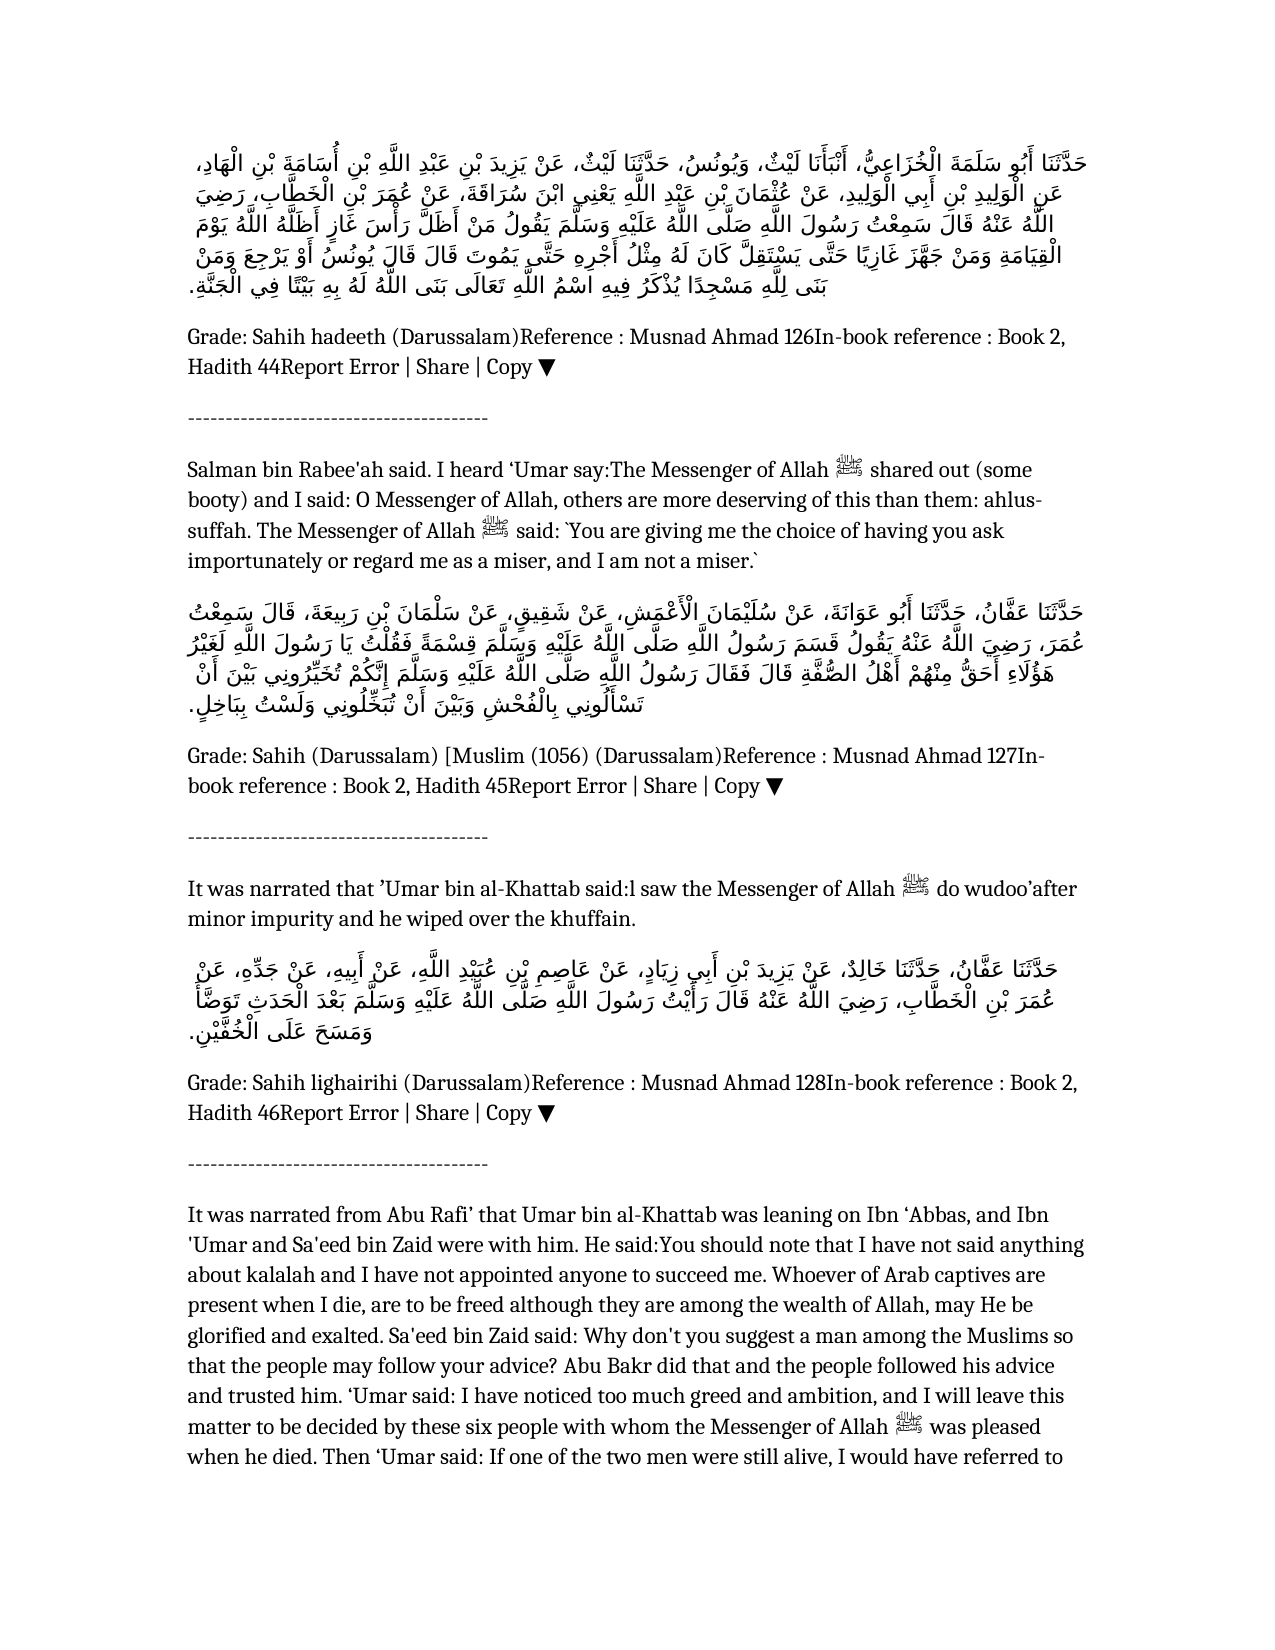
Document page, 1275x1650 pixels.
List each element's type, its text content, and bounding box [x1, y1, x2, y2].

text It was narrated that ʼUmar bin al-Khattab said:l saw the Messenger of Allah ﷺ do wudoo’after minor impurity and he wiped over the khuffain. [187, 875, 1087, 932]
text Grade: Sahih lighairihi (Darussalam)Reference : Musnad Ahmad 128In-book reference : Book 2, Hadith 46Report Error | Share | Copy ▼ [187, 1069, 1087, 1126]
text Grade: Sahih (Darussalam) [Muslim (1056) (Darussalam)Reference : Musnad Ahmad 127In-book reference : Book 2, Hadith 45Report Error | Share | Copy ▼ [187, 742, 1087, 799]
text ---------------------------------------- [187, 824, 1087, 850]
text Salman bin Rabee'ah said. I heard ‘Umar say:The Messenger of Allah ﷺ shared out (some booty) and I said: O Messenger of Allah, others are more deserving of this than them: ahlus-suffah. The Messenger of Allah ﷺ said: `You are giving me the choice of having you ask importunately or regard me as a miser, and I am not a miser.` [187, 456, 1087, 574]
text ---------------------------------------- [187, 1151, 1087, 1177]
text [187, 1202, 1087, 1470]
text Grade: Sahih hadeeth (Darussalam)Reference : Musnad Ahmad 126In-book reference : Book 2, Hadith 44Report Error | Share | Copy ▼ [187, 324, 1087, 381]
text حَدَّثَنَا أَبُو سَلَمَةَ الْخُزَاعِيُّ، أَنْبَأَنَا لَيْثٌ، وَيُونُسُ، حَدَّثَنَا لَيْثٌ، عَنْ يَزِيدَ بْنِ عَبْدِ اللَّهِ بْنِ أُسَامَةَ بْنِ الْهَادِ، عَنِ الْوَلِيدِ بْنِ أَبِي الْوَلِيدِ، عَنْ عُثْمَانَ بْنِ عَبْدِ اللَّهِ يَعْنِي ابْنَ سُرَاقَةَ، عَنْ عُمَرَ بْنِ الْخَطَّابِ، رَضِيَ اللَّهُ عَنْهُ قَالَ سَمِعْتُ رَسُولَ اللَّهِ صَلَّى اللَّهُ عَلَيْهِ وَسَلَّمَ يَقُولُ مَنْ أَظَلَّ رَأْسَ غَازٍ أَظَلَّهُ اللَّهُ يَوْمَ الْقِيَامَةِ وَمَنْ جَهَّزَ غَازِيًا حَتَّى يَسْتَقِلَّ كَانَ لَهُ مِثْلُ أَجْرِهِ حَتَّى يَمُوتَ قَالَ قَالَ يُونُسُ أَوْ يَرْجِعَ وَمَنْ بَنَى لِلَّهِ مَسْجِدًا يُذْكَرُ فِيهِ اسْمُ اللَّهِ تَعَالَى بَنَى اللَّهُ لَهُ بِهِ بَيْتًا فِي الْجَنَّةِ‏.‏ [187, 150, 1087, 299]
text ---------------------------------------- [187, 405, 1087, 432]
text حَدَّثَنَا عَفَّانُ، حَدَّثَنَا أَبُو عَوَانَةَ، عَنْ سُلَيْمَانَ الْأَعْمَشِ، عَنْ شَقِيقٍ، عَنْ سَلْمَانَ بْنِ رَبِيعَةَ، قَالَ سَمِعْتُ عُمَرَ، رَضِيَ اللَّهُ عَنْهُ يَقُولُ قَسَمَ رَسُولُ اللَّهِ صَلَّى اللَّهُ عَلَيْهِ وَسَلَّمَ قِسْمَةً فَقُلْتُ يَا رَسُولَ اللَّهِ لَغَيْرُ هَؤُلَاءِ أَحَقُّ مِنْهُمْ أَهْلُ الصُّفَّةِ قَالَ فَقَالَ رَسُولُ اللَّهِ صَلَّى اللَّهُ عَلَيْهِ وَسَلَّمَ إِنَّكُمْ تُخَيِّرُونِي بَيْنَ أَنْ تَسْأَلُونِي بِالْفُحْشِ وَبَيْنَ أَنْ تُبَخِّلُونِي وَلَسْتُ بِبَاخِلٍ‏.‏ [187, 599, 1087, 718]
text حَدَّثَنَا عَفَّانُ، حَدَّثَنَا خَالِدٌ، عَنْ يَزِيدَ بْنِ أَبِي زِيَادٍ، عَنْ عَاصِمِ بْنِ عُبَيْدِ اللَّهِ، عَنْ أَبِيهِ، عَنْ جَدِّهِ، عَنْ عُمَرَ بْنِ الْخَطَّابِ، رَضِيَ اللَّهُ عَنْهُ قَالَ رَأَيْتُ رَسُولَ اللَّهِ صَلَّى اللَّهُ عَلَيْهِ وَسَلَّمَ بَعْدَ الْحَدَثِ تَوَضَّأَ وَمَسَحَ عَلَى الْخُفَّيْنِ‏.‏ [187, 957, 1087, 1044]
